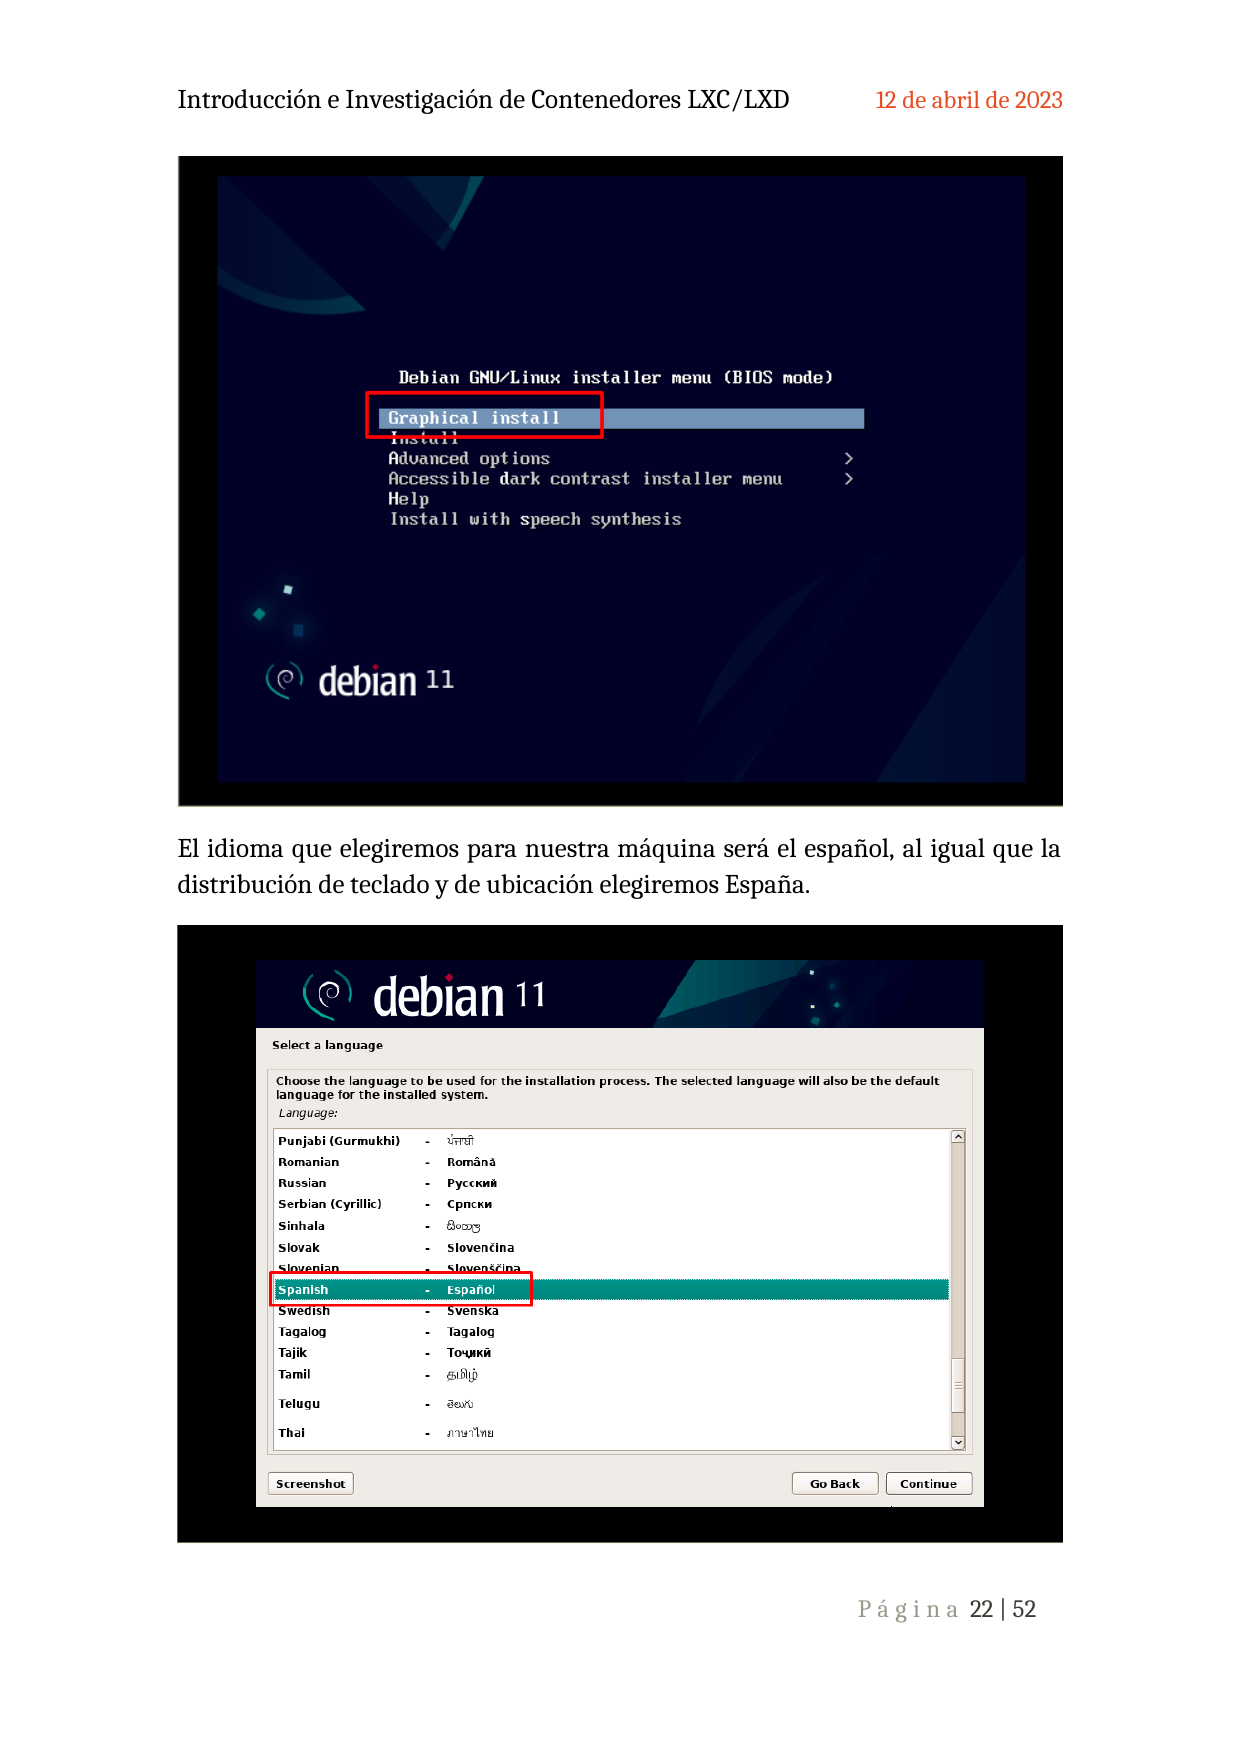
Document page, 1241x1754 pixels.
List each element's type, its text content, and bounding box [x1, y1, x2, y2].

picture [177, 156, 1063, 808]
text El idioma que elegiremos para nuestra máquina será el español, al igual que la distribución de teclado y de ubicación elegiremos España. [177, 833, 1063, 900]
picture [177, 925, 1063, 1544]
